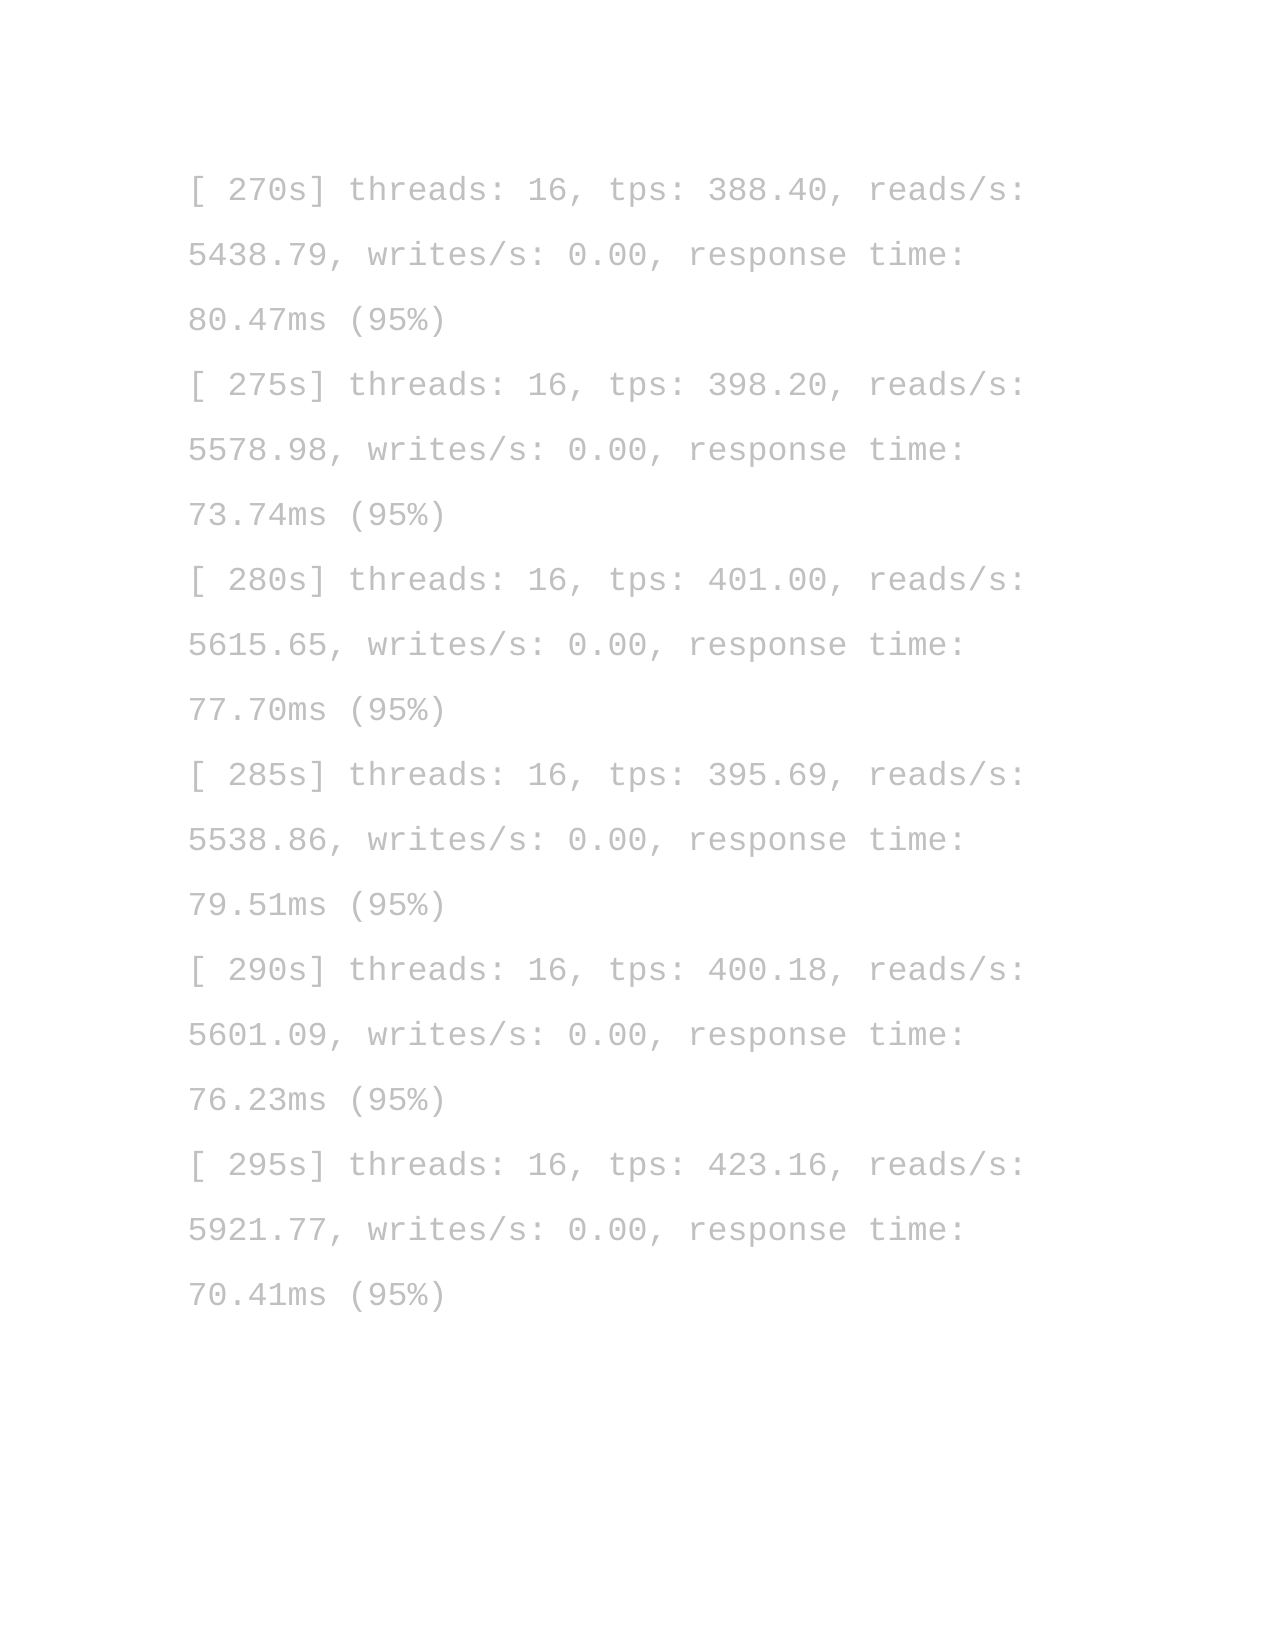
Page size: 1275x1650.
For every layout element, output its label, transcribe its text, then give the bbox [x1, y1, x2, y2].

text [ 270s] threads: 16, tps: 388.40, reads/s: 5438.79, writes/s: 0.00, response time: 80.47ms (95%) [187, 159, 1087, 354]
text [ 295s] threads: 16, tps: 423.16, reads/s: 5921.77, writes/s: 0.00, response time: 70.41ms (95%) [187, 1134, 1087, 1329]
text [ 275s] threads: 16, tps: 398.20, reads/s: 5578.98, writes/s: 0.00, response time: 73.74ms (95%) [187, 354, 1087, 549]
text [ 280s] threads: 16, tps: 401.00, reads/s: 5615.65, writes/s: 0.00, response time: 77.70ms (95%) [187, 549, 1087, 744]
text [ 290s] threads: 16, tps: 400.18, reads/s: 5601.09, writes/s: 0.00, response time: 76.23ms (95%) [187, 939, 1087, 1134]
text [ 285s] threads: 16, tps: 395.69, reads/s: 5538.86, writes/s: 0.00, response time: 79.51ms (95%) [187, 744, 1087, 939]
